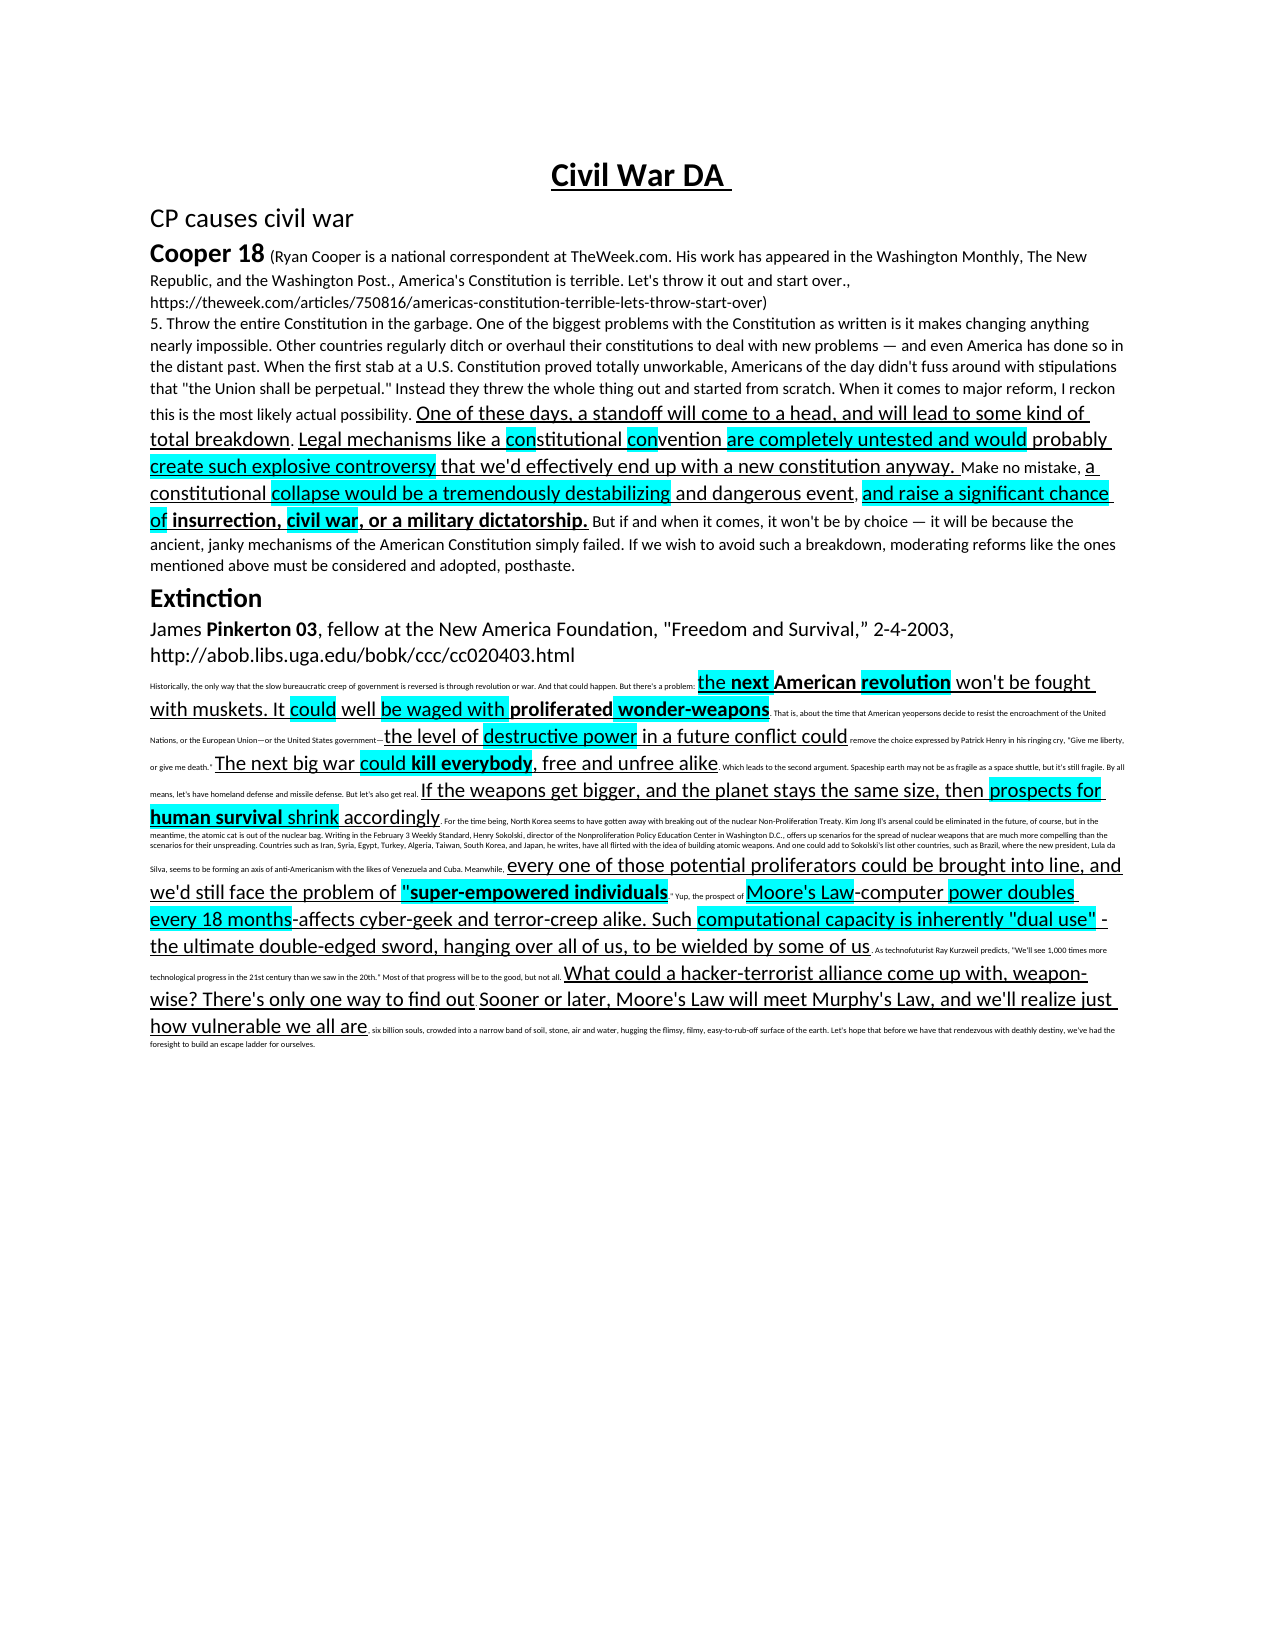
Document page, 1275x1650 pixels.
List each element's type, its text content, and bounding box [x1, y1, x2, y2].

text Historically, the only way that the slow bureaucratic creep of government is reversed is through revolution or war. And that could happen. But there's a problem: the next American revolution won't be fought with muskets. It could well be waged with proliferated wonder-weapons. That is, about the time that American yeopersons decide to resist the encroachment of the United Nations, or the European Union—or the United States government—the level of destructive power in a future conflict could remove the choice expressed by Patrick Henry in his ringing cry, "Give me liberty, or give me death." The next big war could kill everybody, free and unfree alike. Which leads to the second argument. Spaceship earth may not be as fragile as a space shuttle, but it's still fragile. By all means, let's have homeland defense and missile defense. But let's also get real. If the weapons get bigger, and the planet stays the same size, then prospects for human survival shrink accordingly. For the time being, North Korea seems to have gotten away with breaking out of the nuclear Non-Proliferation Treaty. Kim Jong Il's arsenal could be eliminated in the future, of course, but in the meantime, the atomic cat is out of the nuclear bag. Writing in the February 3 Weekly Standard, Henry Sokolski, director of the Nonproliferation Policy Education Center in Washington D.C., offers up scenarios for the spread of nuclear weapons that are much more compelling than the scenarios for their unspreading. Countries such as Iran, Syria, Egypt, Turkey, Algeria, Taiwan, South Korea, and Japan, he writes, have all flirted with the idea of building atomic weapons. And one could add to Sokolski's list other countries, such as Brazil, where the new president, Lula da Silva, seems to be forming an axis of anti-Americanism with the likes of Venezuela and Cuba. Meanwhile, every one of those potential proliferators could be brought into line, and we'd still face the problem of "super-empowered individuals." Yup, the prospect of Moore's Law-computer power doubles every 18 months-affects cyber-geek and terror-creep alike. Such computational capacity is inherently "dual use" -the ultimate double-edged sword, hanging over all of us, to be wielded by some of us. As technofuturist Ray Kurzweil predicts, "We'll see 1,000 times more technological progress in the 21st century than we saw in the 20th." Most of that progress will be to the good, but not all. What could a hacker-terrorist alliance come up with, weapon-wise? There's only one way to find out. Sooner or later, Moore's Law will meet Murphy's Law, and we'll realize just how vulnerable we all are, six billion souls, crowded into a narrow band of soil, stone, air and water, hugging the flimsy, filmy, easy-to-rub-off surface of the earth. Let's hope that before we have that rendezvous with deathly destiny, we've had the foresight to build an escape ladder for ourselves. [150, 669, 1125, 1050]
text 5. Throw the entire Constitution in the garbage. One of the biggest problems with the Constitution as written is it makes changing anything nearly impossible. Other countries regularly ditch or overhaul their constitutions to deal with new problems — and even America has done so in the distant past. When the first stab at a U.S. Constitution proved totally unworkable, Americans of the day didn't fuss around with stipulations that "the Union shall be perpetual." Instead they threw the whole thing out and started from scratch. When it comes to major reform, I reckon this is the most likely actual possibility. One of these days, a standoff will come to a head, and will lead to some kind of total breakdown. Legal mechanisms like a constitutional convention are completely untested and would probably create such explosive controversy that we'd effectively end up with a new constitution anyway. Make no mistake, a constitutional collapse would be a tremendously destabilizing and dangerous event, and raise a significant chance of insurrection, civil war, or a military dictatorship. But if and when it comes, it won't be by choice — it will be because the ancient, janky mechanisms of the American Constitution simply failed. If we wish to avoid such a breakdown, moderating reforms like the ones mentioned above must be considered and adopted, posthaste. [150, 313, 1125, 576]
text CP causes civil war [150, 201, 1125, 234]
text James Pinkerton 03, fellow at the New America Foundation, "Freedom and Survival,” 2-4-2003, http://abob.libs.uga.edu/bobk/ccc/cc020403.html [150, 616, 1125, 668]
text Extinction [150, 581, 1125, 614]
text Cooper 18 (Ryan Cooper is a national correspondent at TheWeek.com. His work has appeared in the Washington Monthly, The New Republic, and the Washington Post., America's Constitution is terrible. Let's throw it out and start over., https://theweek.com/articles/750816/americas-constitution-terrible-lets-throw-start-over) [150, 236, 1125, 312]
text Civil War DA [150, 154, 1125, 195]
